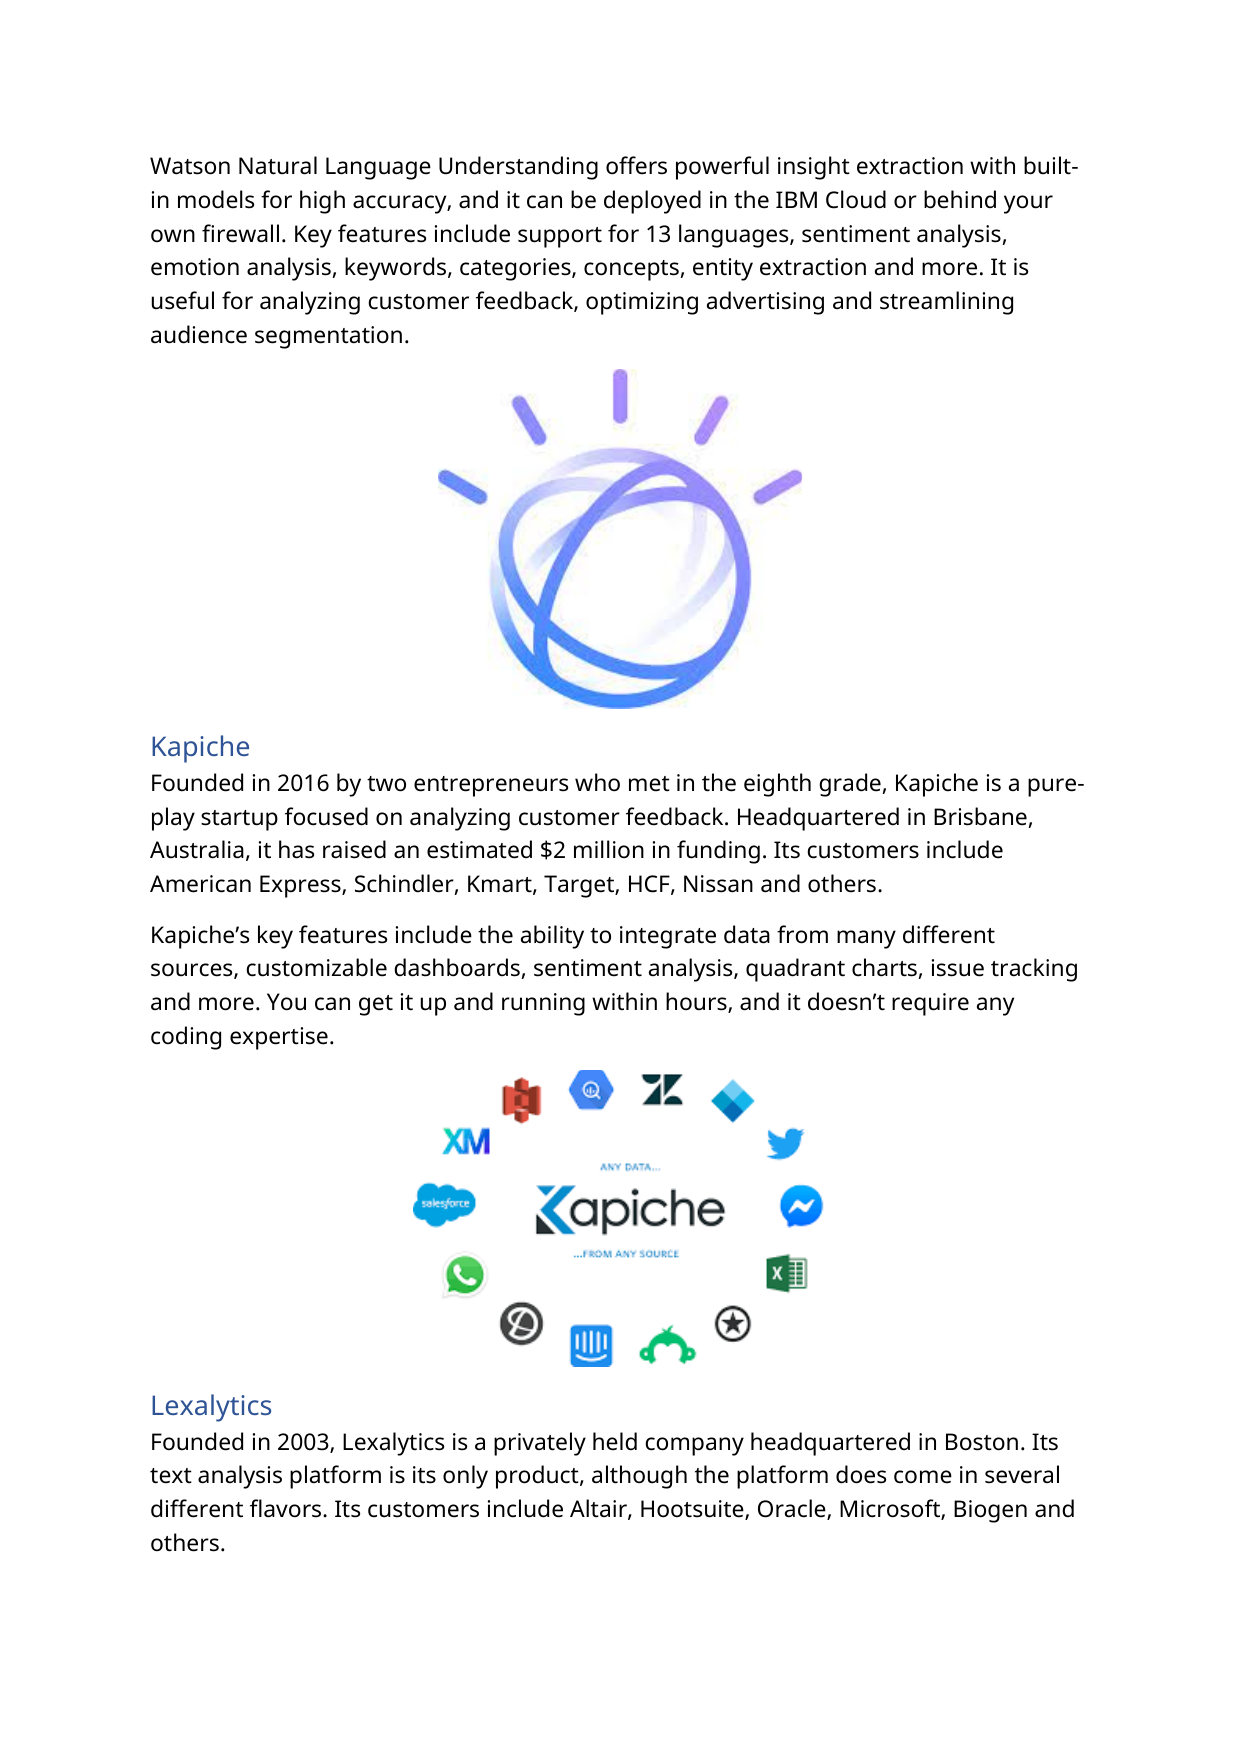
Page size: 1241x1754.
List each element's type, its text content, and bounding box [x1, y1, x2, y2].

subtitle Lexalytics [150, 1386, 1090, 1423]
subtitle Kapiche [150, 727, 1090, 764]
picture [423, 1199, 469, 1208]
picture [413, 1070, 828, 1367]
text Founded in 2003, Lexalytics is a privately held company headquartered in Boston. Its text analysis platform is its only product, although the platform does come in several different flavors. Its customers include Altair, Hootsuite, Oracle, Microsoft, Biogen and others. [150, 1426, 1090, 1558]
text Founded in 2016 by two entrepreneurs who met in the eighth grade, Kapiche is a pure-play startup focused on analyzing customer feedback. Headquartered in Brisbane, Australia, it has raised an estimated $2 million in funding. Its customers include American Express, Schindler, Kmart, Target, HCF, Nissan and others. [150, 767, 1090, 899]
text Kapiche’s key features include the ability to integrate data from many different sources, customizable dashboards, sentiment analysis, quadrant charts, issue tracking and more. You can get it up and running within hours, and it doesn’t require any coding expertise. [150, 918, 1090, 1051]
picture [438, 369, 803, 709]
text Watson Natural Language Understanding offers powerful insight extraction with built-in models for high accuracy, and it can be deployed in the IBM Cloud or behind your own firewall. Key features include support for 13 languages, sentiment analysis, emotion analysis, keywords, categories, concepts, entity extraction and more. It is useful for analyzing customer feedback, optimizing advertising and streamlining audience segmentation. [150, 150, 1090, 350]
